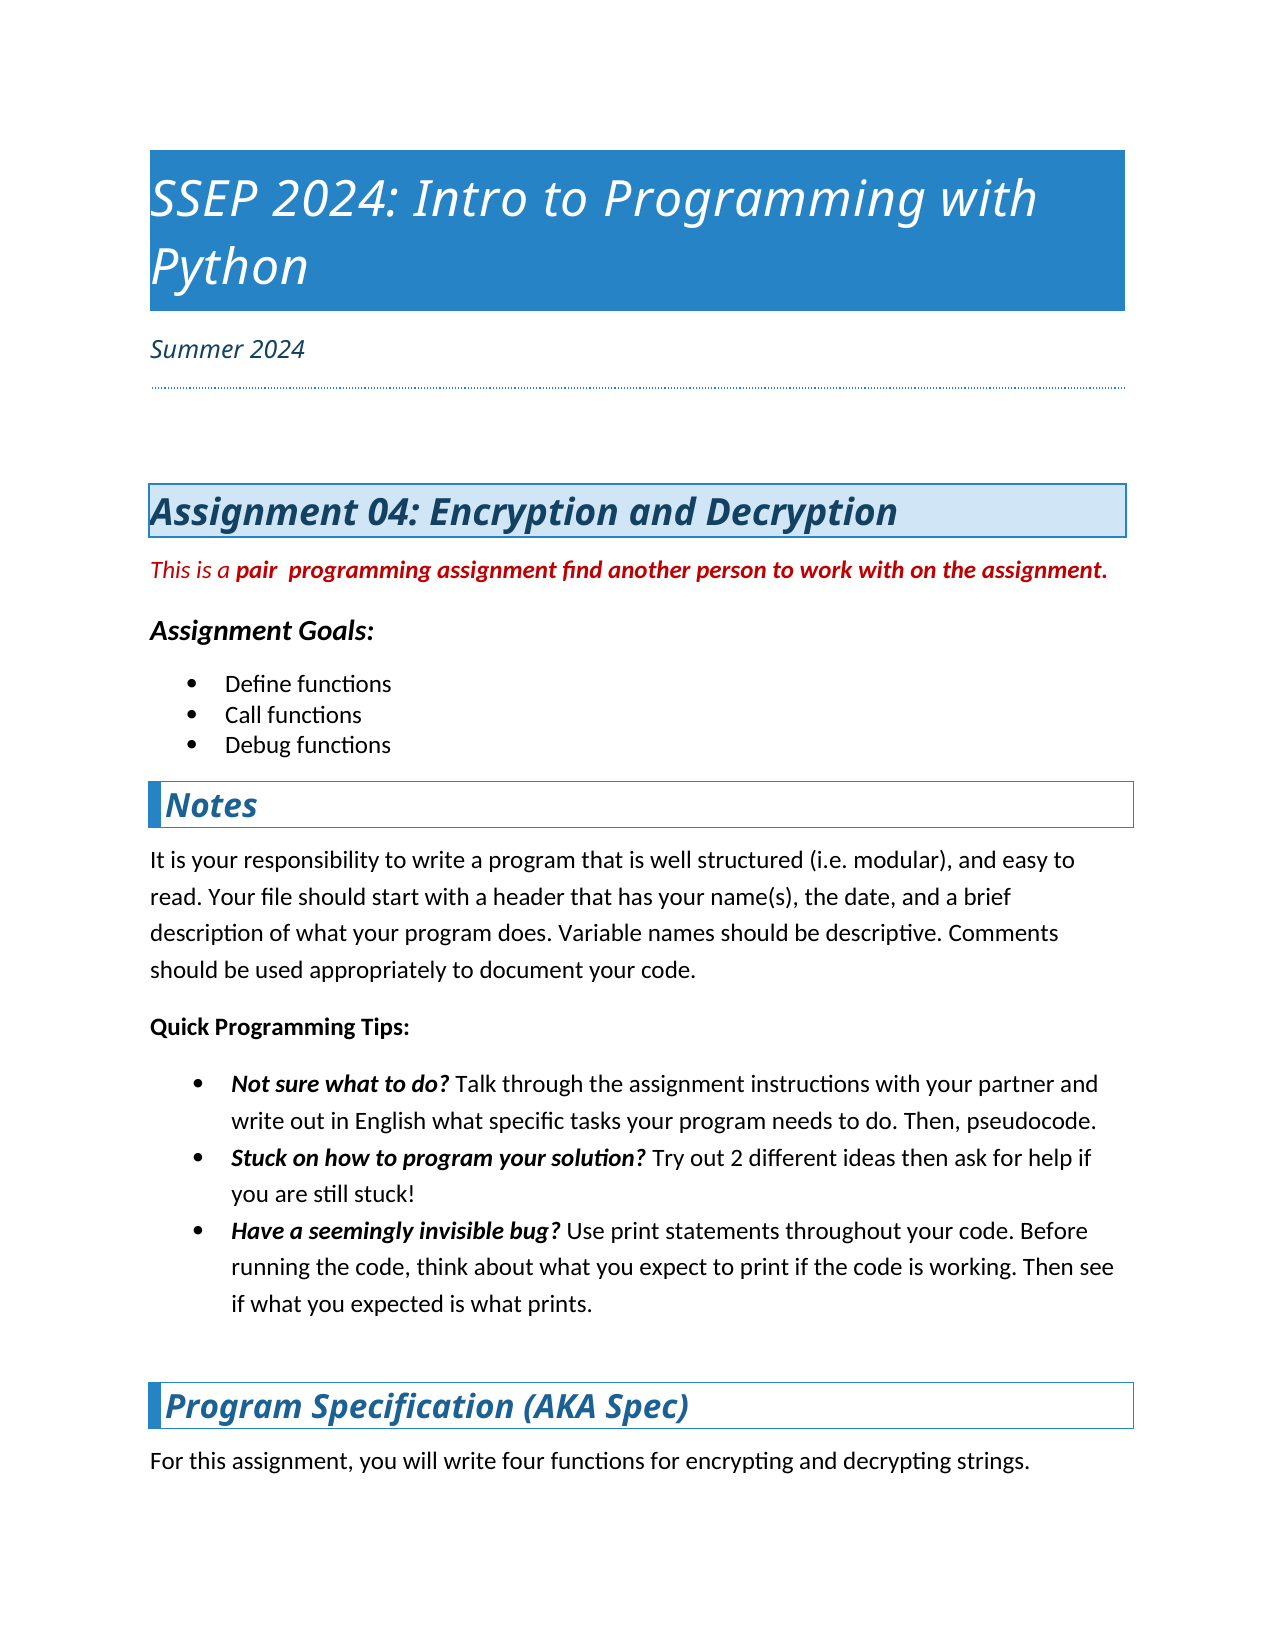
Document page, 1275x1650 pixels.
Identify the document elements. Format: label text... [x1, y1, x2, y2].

list Have a seemingly invisible bug? Use print statements throughout your code. Before running the code, think about what you expect to print if the code is working. Then see if what you expected is what prints. [194, 1215, 1125, 1318]
list Call functions [187, 699, 1125, 729]
subtitle Assignment 04: Encryption and Decryption [150, 485, 1125, 536]
text This is a pair programming assignment find another person to work with on the assignment. [150, 554, 1125, 585]
list Define functions [187, 668, 1125, 699]
list Stuck on how to program your solution? Try out 2 different ideas then ask for help if you are still stuck! [194, 1142, 1125, 1209]
text Assignment Goals: [150, 612, 1125, 647]
subtitle Notes [161, 782, 1133, 827]
list Debug functions [187, 729, 1125, 760]
text It is your responsibility to write a program that is well structured (i.e. modular), and easy to read. Your file should start with a header that has your name(s), the date, and a brief description of what your program does. Variable names should be descriptive. Comments should be used appropriately to document your code. [150, 844, 1125, 984]
title SSEP 2024: Intro to Programming with Python [150, 163, 1125, 299]
text Quick Programming Tips: [150, 1011, 1125, 1042]
text For this assignment, you will write four functions for encrypting and decrypting strings. [150, 1445, 1125, 1476]
subtitle Program Specification (AKA Spec) [161, 1383, 1133, 1428]
subtitle Summer 2024 [150, 332, 1125, 389]
list Not sure what to do? Talk through the assignment instructions with your partner and write out in English what specific tasks your program needs to do. Then, pseudocode. [194, 1068, 1125, 1136]
